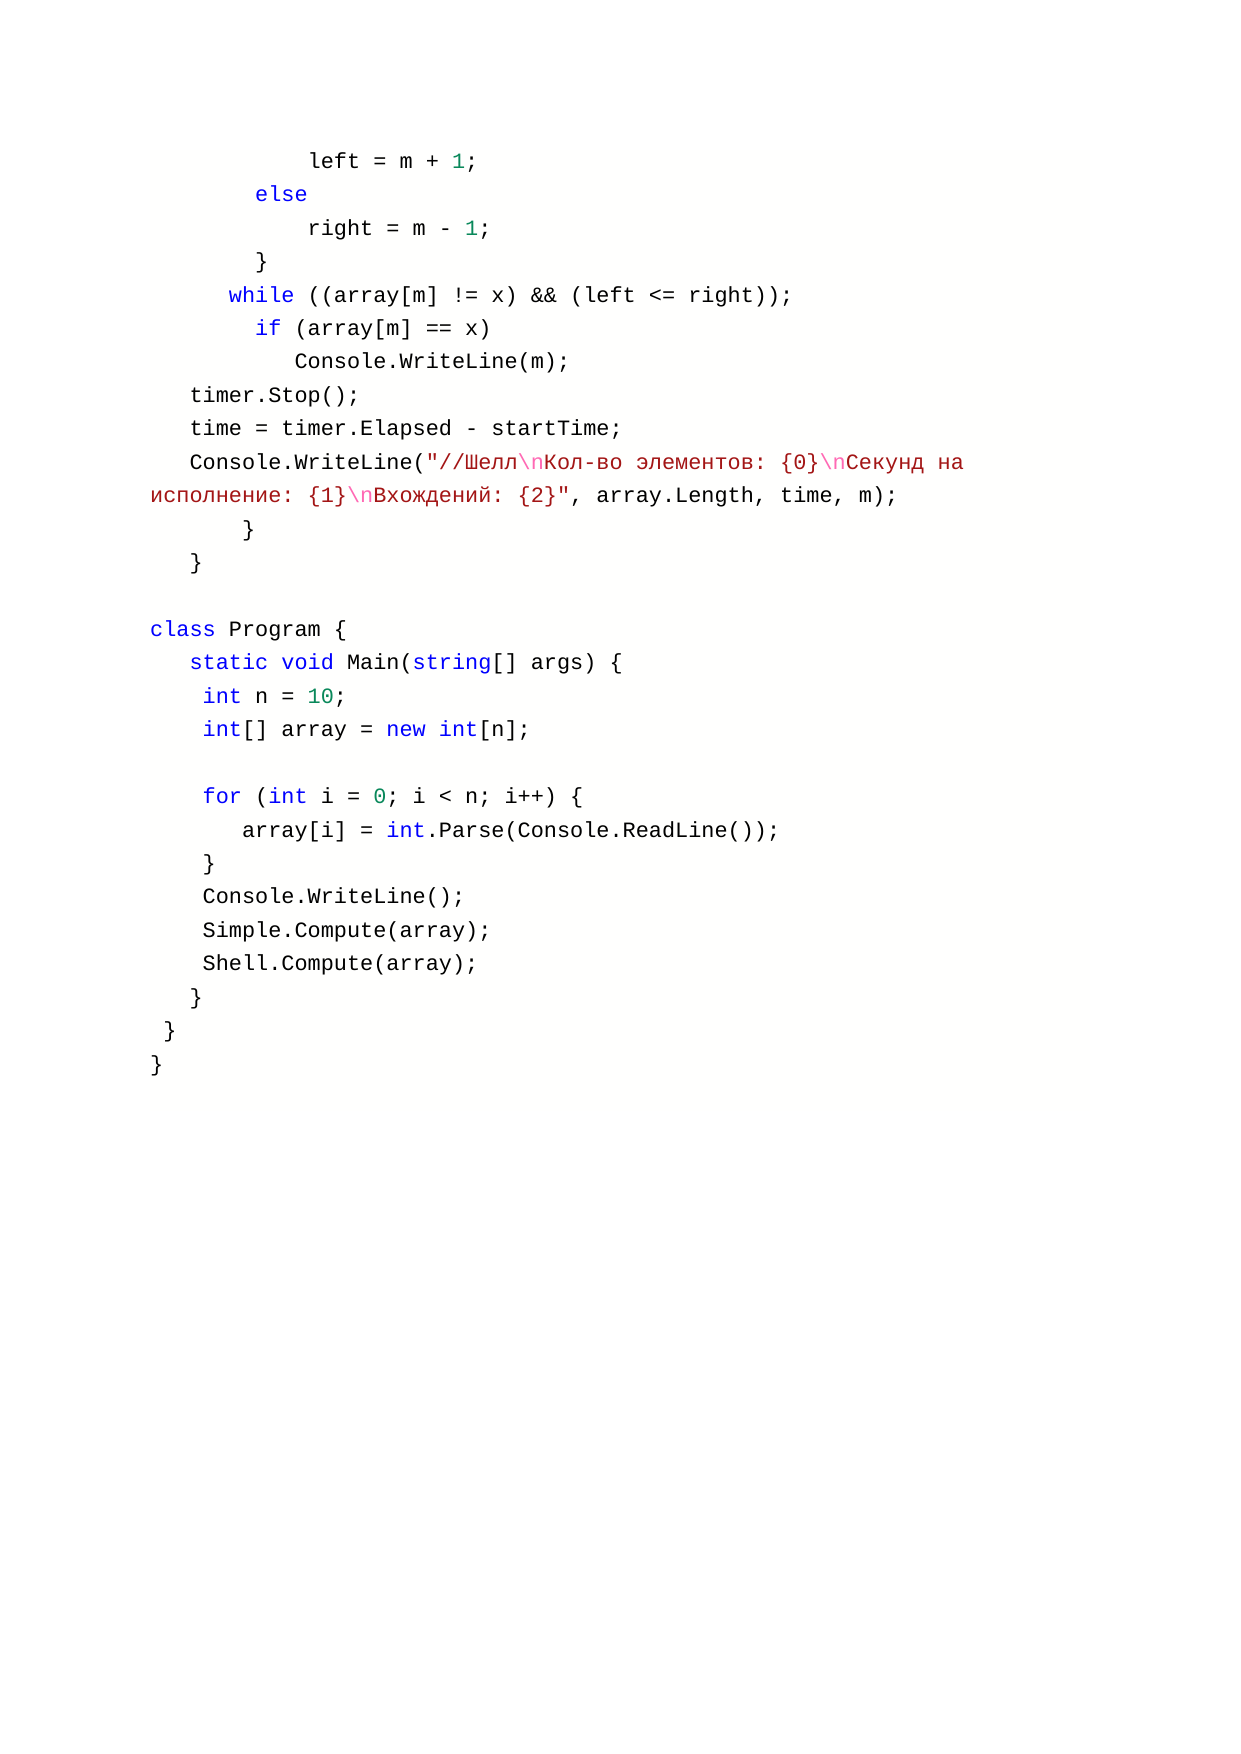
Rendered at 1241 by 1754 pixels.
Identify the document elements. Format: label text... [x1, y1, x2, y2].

text while ((array[m] != x) && (left <= right)); [150, 284, 1090, 308]
text } [150, 518, 1090, 543]
text right = m - 1; [150, 217, 1090, 242]
text timer.Stop(); [150, 384, 1090, 409]
text if (array[m] == x) [150, 317, 1090, 342]
text int[] array = new int[n]; [150, 718, 1090, 743]
text } [150, 852, 1090, 877]
text Shell.Compute(array); [150, 952, 1090, 977]
text Console.WriteLine(m); [150, 351, 1090, 375]
text int n = 10; [150, 685, 1090, 710]
text class Program { [150, 618, 1090, 643]
text Console.WriteLine(); [150, 886, 1090, 910]
text for (int i = 0; i < n; i++) { [150, 785, 1090, 810]
text left = m + 1; [150, 150, 1090, 175]
text array[i] = int.Parse(Console.ReadLine()); [150, 819, 1090, 843]
text time = timer.Elapsed - startTime; [150, 417, 1090, 442]
text else [150, 183, 1090, 208]
text } [150, 551, 1090, 576]
text Console.WriteLine("//Шелл\nКол-во элементов: {0}\nСекунд на исполнение: {1}\nВхождений: {2}", array.Length, time, m); [150, 451, 1090, 509]
text Simple.Compute(array); [150, 919, 1090, 944]
text } [150, 1053, 1090, 1078]
text } [150, 250, 1090, 275]
text } [150, 1019, 1090, 1044]
text } [150, 986, 1090, 1011]
text static void Main(string[] args) { [150, 652, 1090, 676]
